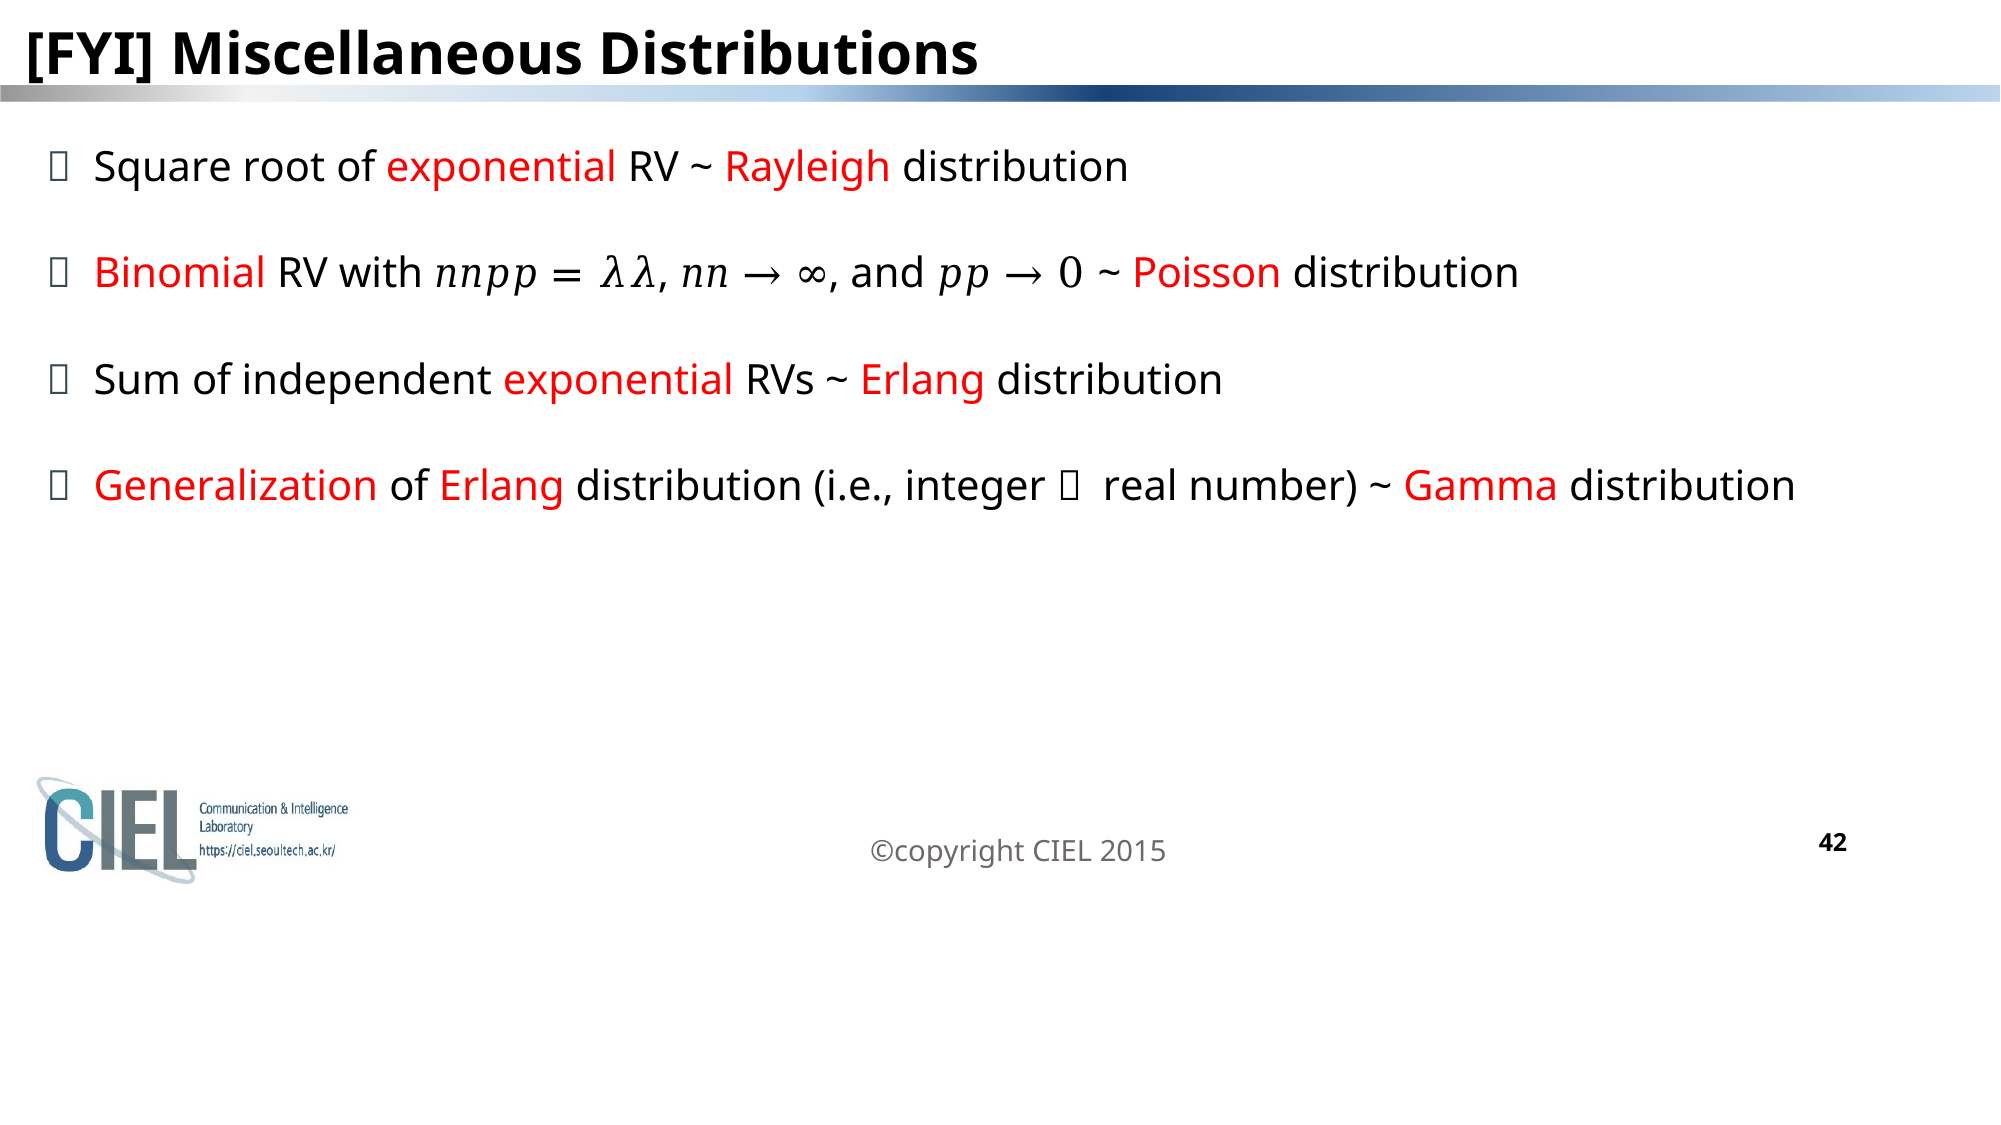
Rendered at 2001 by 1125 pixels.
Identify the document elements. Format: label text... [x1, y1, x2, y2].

list Binomial RV with 𝑛𝑛𝑝𝑝 = 𝜆𝜆, 𝑛𝑛 → ∞, and 𝑝𝑝 → 0 ~ Poisson distribution [46, 243, 1983, 300]
list Generalization of Erlang distribution (i.e., integer  real number) ~ Gamma distribution [46, 456, 1983, 513]
text ©copyright CIEL 2015 42 [870, 825, 1983, 870]
subtitle [FYI] Miscellaneous Distributions [25, 0, 1983, 93]
picture [32, 767, 356, 886]
picture [0, 85, 2000, 102]
list Sum of independent exponential RVs ~ Erlang distribution [46, 349, 1983, 406]
subtitle Square root of exponential RV ~ Rayleigh distribution [46, 136, 1983, 193]
